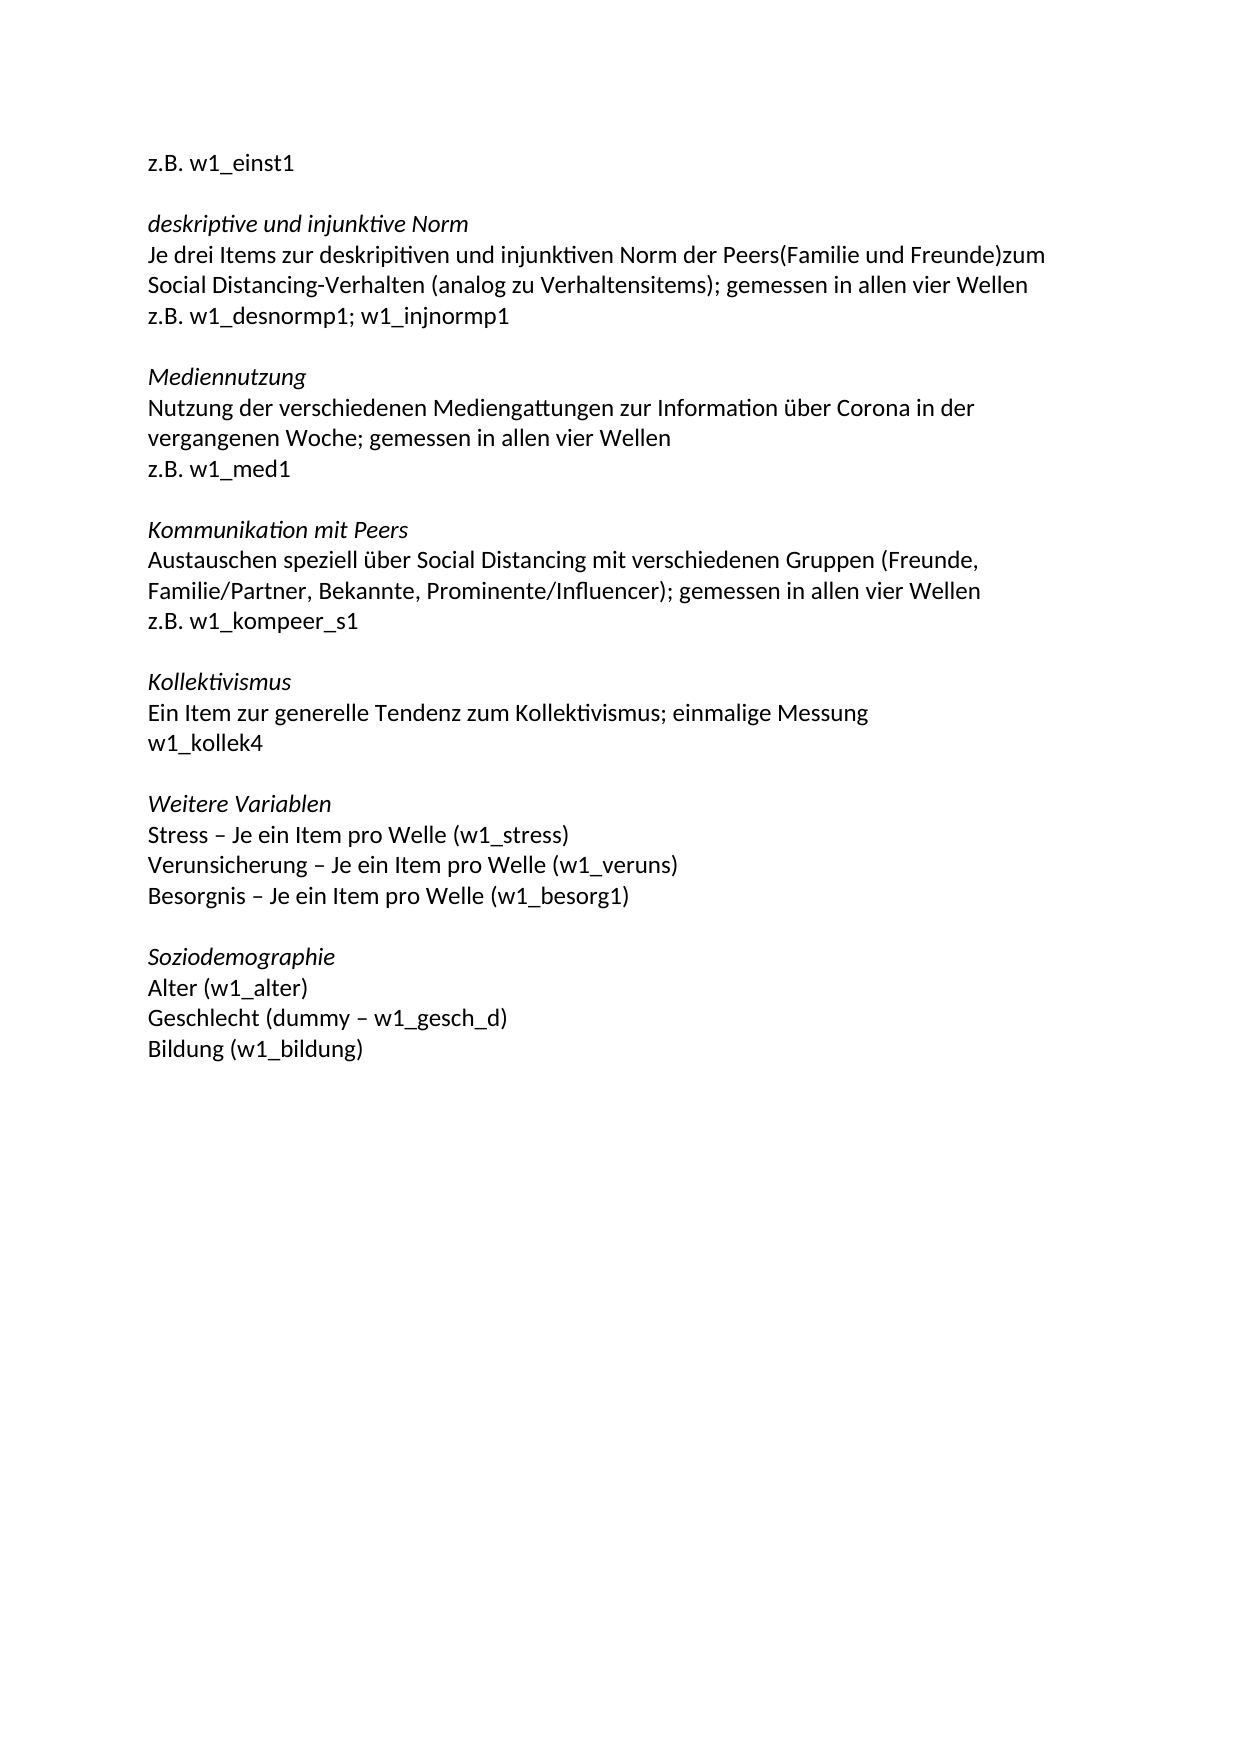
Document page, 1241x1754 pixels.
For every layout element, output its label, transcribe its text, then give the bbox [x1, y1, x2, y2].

text Alter (w1_alter) [148, 972, 1093, 1002]
text Weitere Variablen [148, 788, 1093, 819]
text Nutzung der verschiedenen Mediengattungen zur Information über Corona in der vergangenen Woche; gemessen in allen vier Wellen [148, 392, 1093, 453]
text z.B. w1_desnormp1; w1_injnormp1 [148, 300, 1093, 331]
text Mediennutzung [148, 361, 1093, 392]
text Ein Item zur generelle Tendenz zum Kollektivismus; einmalige Messung [148, 697, 1093, 727]
text Bildung (w1_bildung) [148, 1033, 1093, 1063]
text Verunsicherung – Je ein Item pro Welle (w1_veruns) [148, 849, 1093, 880]
text z.B. w1_kompeer_s1 [148, 605, 1093, 636]
text Geschlecht (dummy – w1_gesch_d) [148, 1002, 1093, 1033]
text deskriptive und injunktive Norm [148, 209, 1093, 239]
text Soziodemographie [148, 941, 1093, 972]
text Austauschen speziell über Social Distancing mit verschiedenen Gruppen (Freunde, Familie/Partner, Bekannte, Prominente/Influencer); gemessen in allen vier Wellen [148, 544, 1093, 605]
text z.B. w1_einst1 [148, 148, 1093, 178]
text Kollektivismus [148, 666, 1093, 697]
text Stress – Je ein Item pro Welle (w1_stress) [148, 819, 1093, 849]
text Je drei Items zur deskripitiven und injunktiven Norm der Peers(Familie und Freunde)zum Social Distancing-Verhalten (analog zu Verhaltensitems); gemessen in allen vier Wellen [148, 239, 1093, 300]
text Kommunikation mit Peers [148, 514, 1093, 544]
text Besorgnis – Je ein Item pro Welle (w1_besorg1) [148, 880, 1093, 911]
text w1_kollek4 [148, 727, 1093, 758]
text z.B. w1_med1 [148, 453, 1093, 483]
